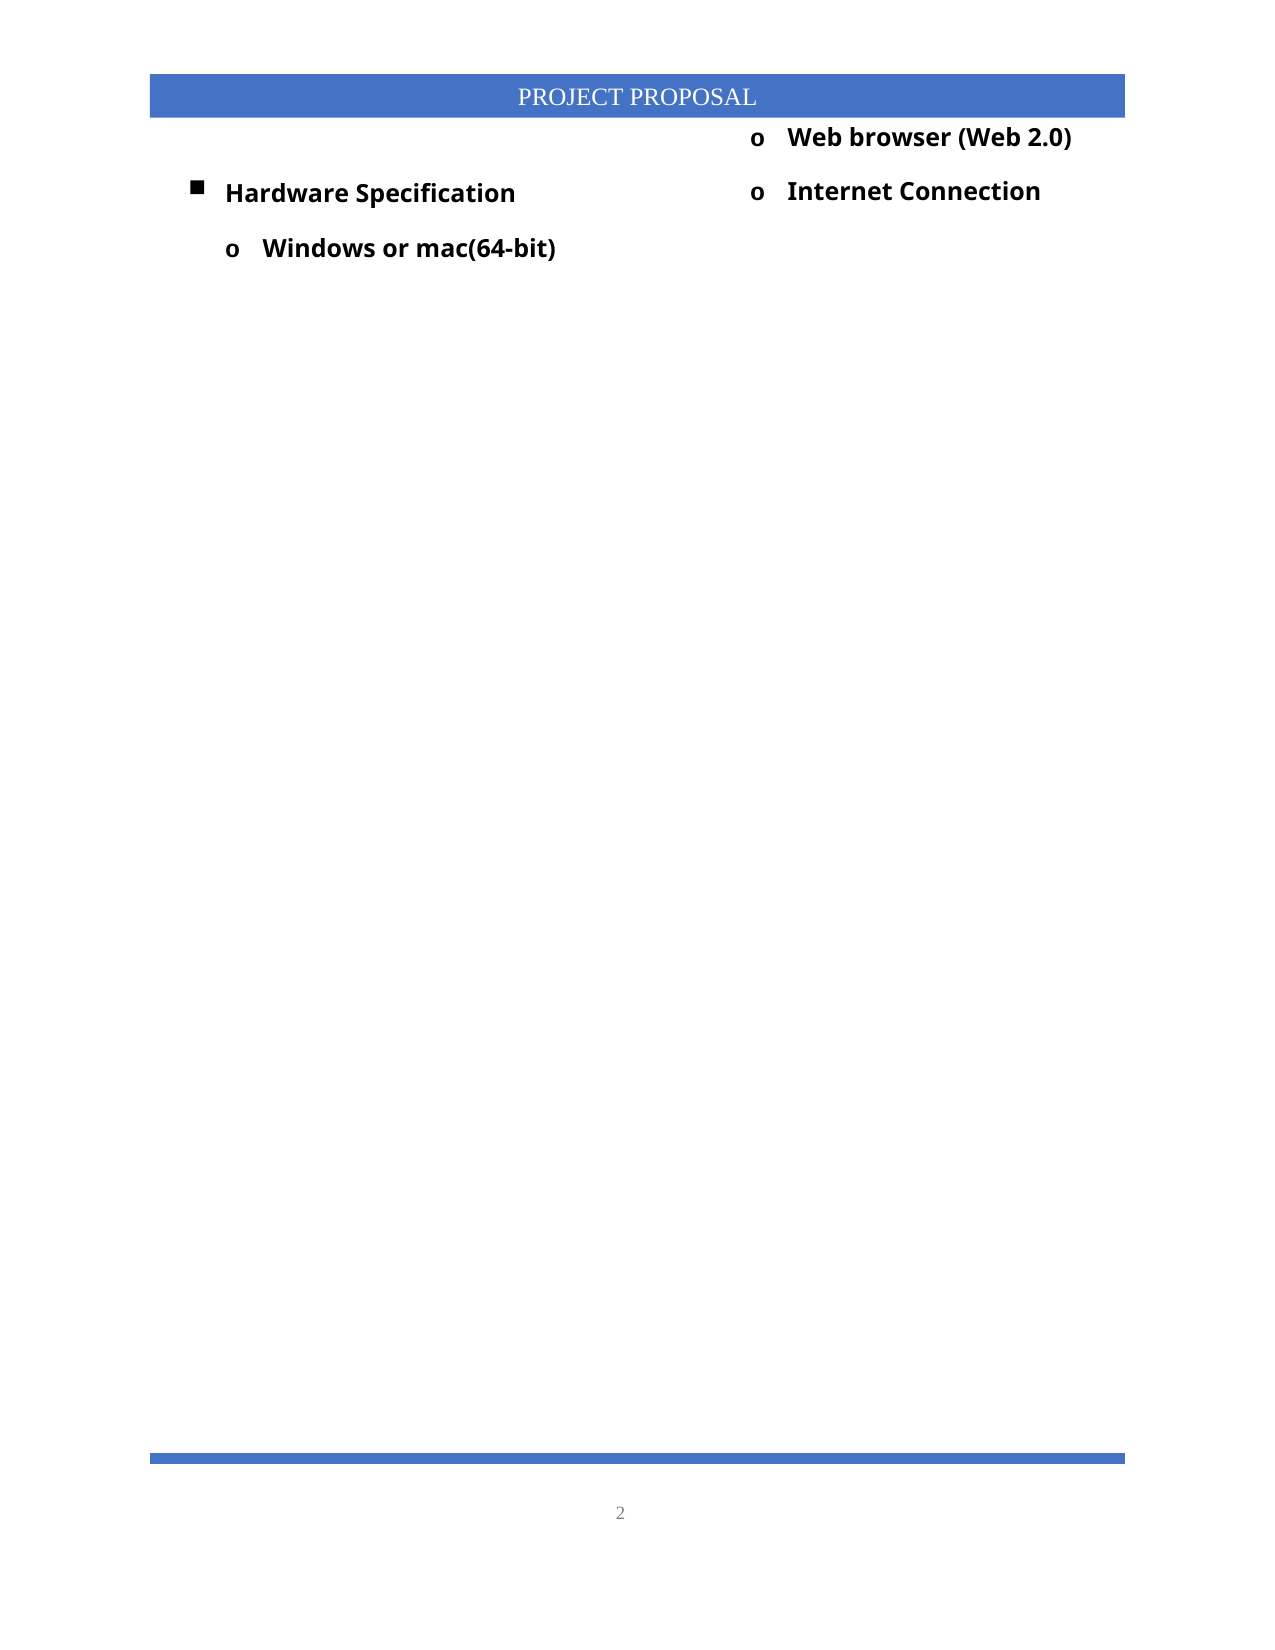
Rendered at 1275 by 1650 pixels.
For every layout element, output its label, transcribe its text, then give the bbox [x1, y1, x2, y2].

list Hardware Specification [187, 173, 600, 211]
list Windows or mac(64-bit) [225, 231, 600, 265]
list Internet Connection [750, 174, 1125, 208]
list Web browser (Web 2.0) [750, 120, 1125, 154]
